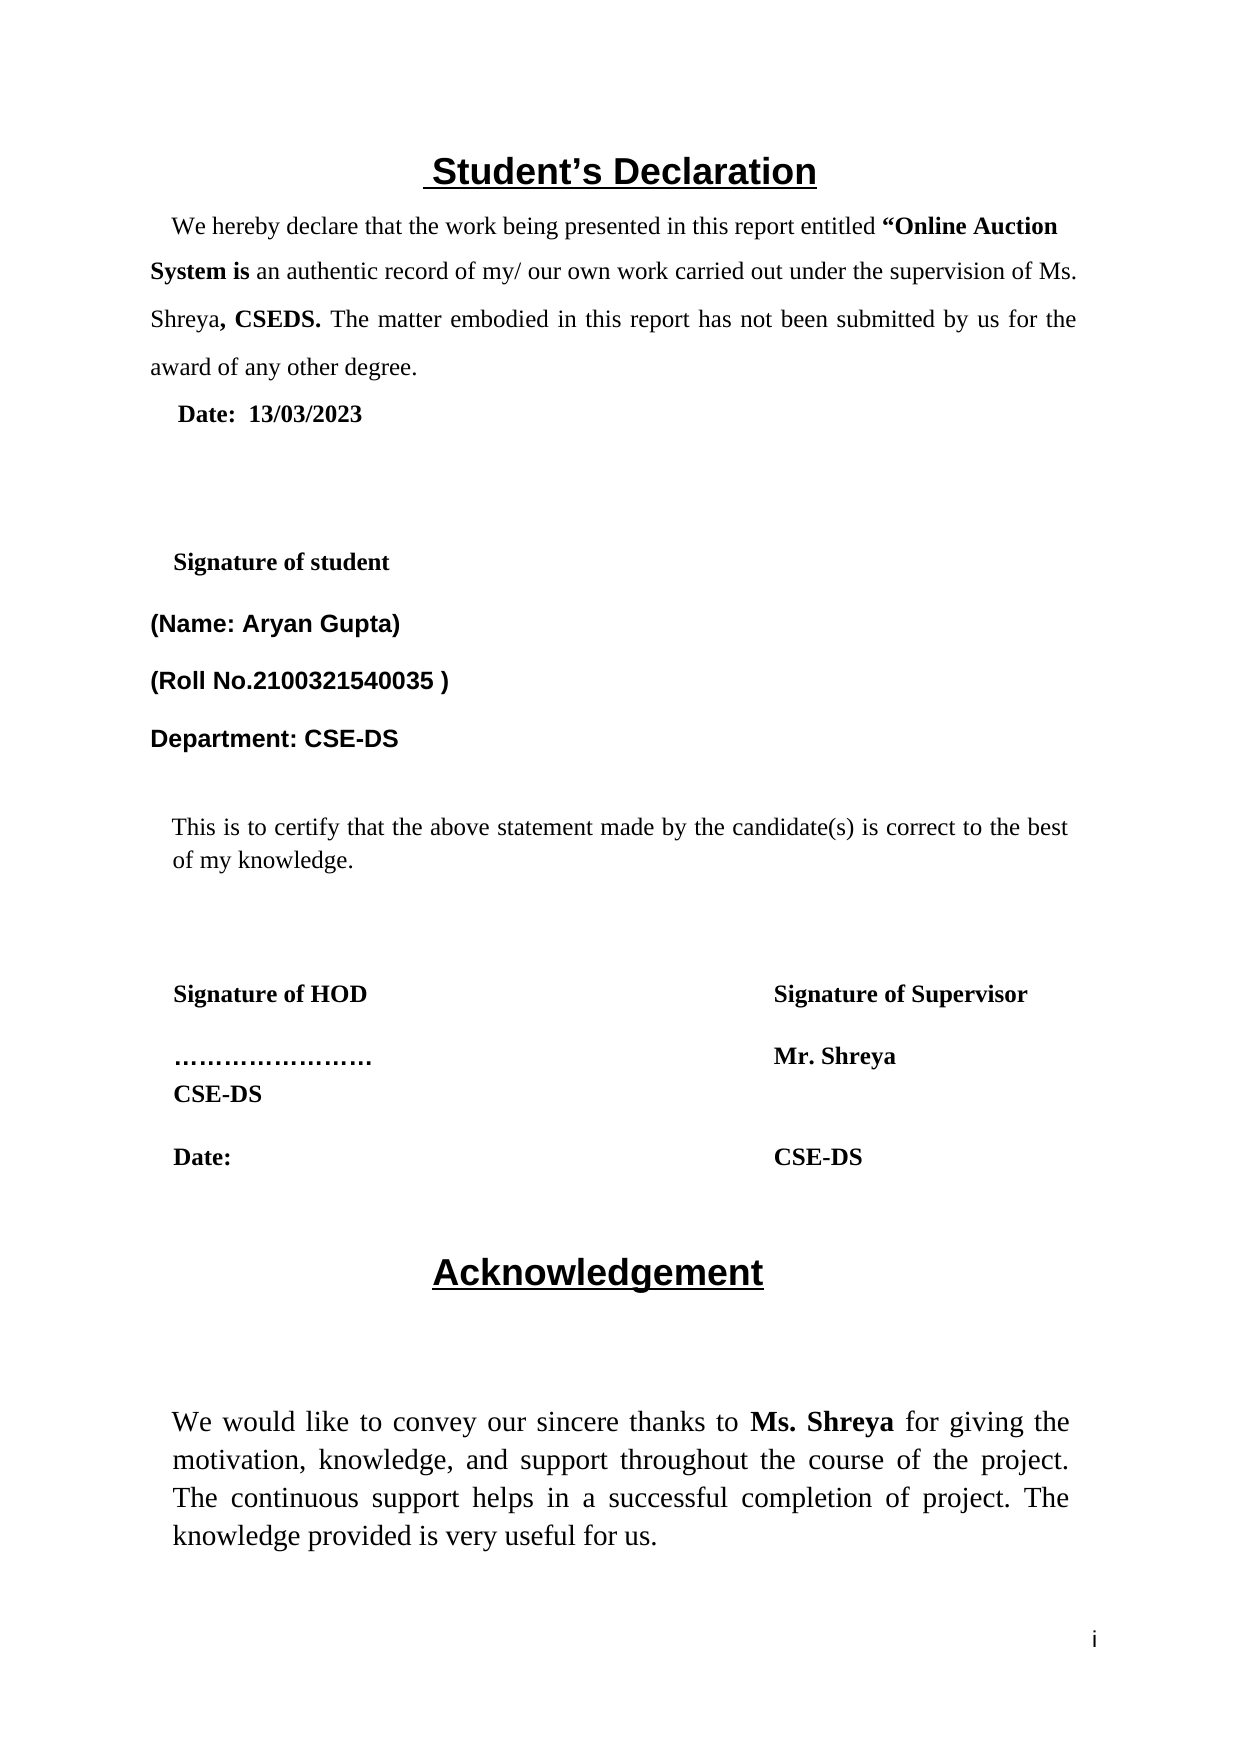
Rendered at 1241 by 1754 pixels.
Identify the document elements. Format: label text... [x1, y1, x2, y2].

text System is an authentic record of my/ our own work carried out under the supervision of Ms. Shreya, CSEDS. The matter embodied in this report has not been submitted by us for the award of any other degree. [150, 256, 1078, 381]
table_cell (Name: Aryan Gupta) [140, 609, 701, 666]
text This is to certify that the above statement made by the candidate(s) is correct to the best of my knowledge. [171, 812, 1070, 874]
subtitle Student’s Declaration [144, 149, 1095, 193]
text We hereby declare that the work being presented in this report entitled “Online Auction [140, 211, 1077, 239]
table_header Signature of HOD [140, 979, 774, 1041]
text Date: 13/03/2023 [171, 399, 1078, 428]
subtitle Acknowledgement [144, 1250, 1051, 1293]
table_cell CSE-DS [774, 1142, 1034, 1173]
text We would like to convey our sincere thanks to Ms. Shreya for giving the motivation, knowledge, and support throughout the course of the project. The continuous support helps in a successful completion of project. The knowledge provided is very useful for us. [171, 1404, 1070, 1551]
table_header Signature of student [140, 547, 701, 609]
table_cell Department: CSE-DS [140, 724, 701, 781]
table_cell CSE-DS [140, 1079, 774, 1142]
table_cell (Roll No.2100321540035 ) [140, 666, 701, 724]
table_header Signature of Supervisor [774, 979, 1034, 1041]
table_cell Date: [140, 1142, 774, 1173]
table_cell Mr. Shreya [774, 1041, 1034, 1079]
table_cell …………………… [140, 1041, 774, 1079]
